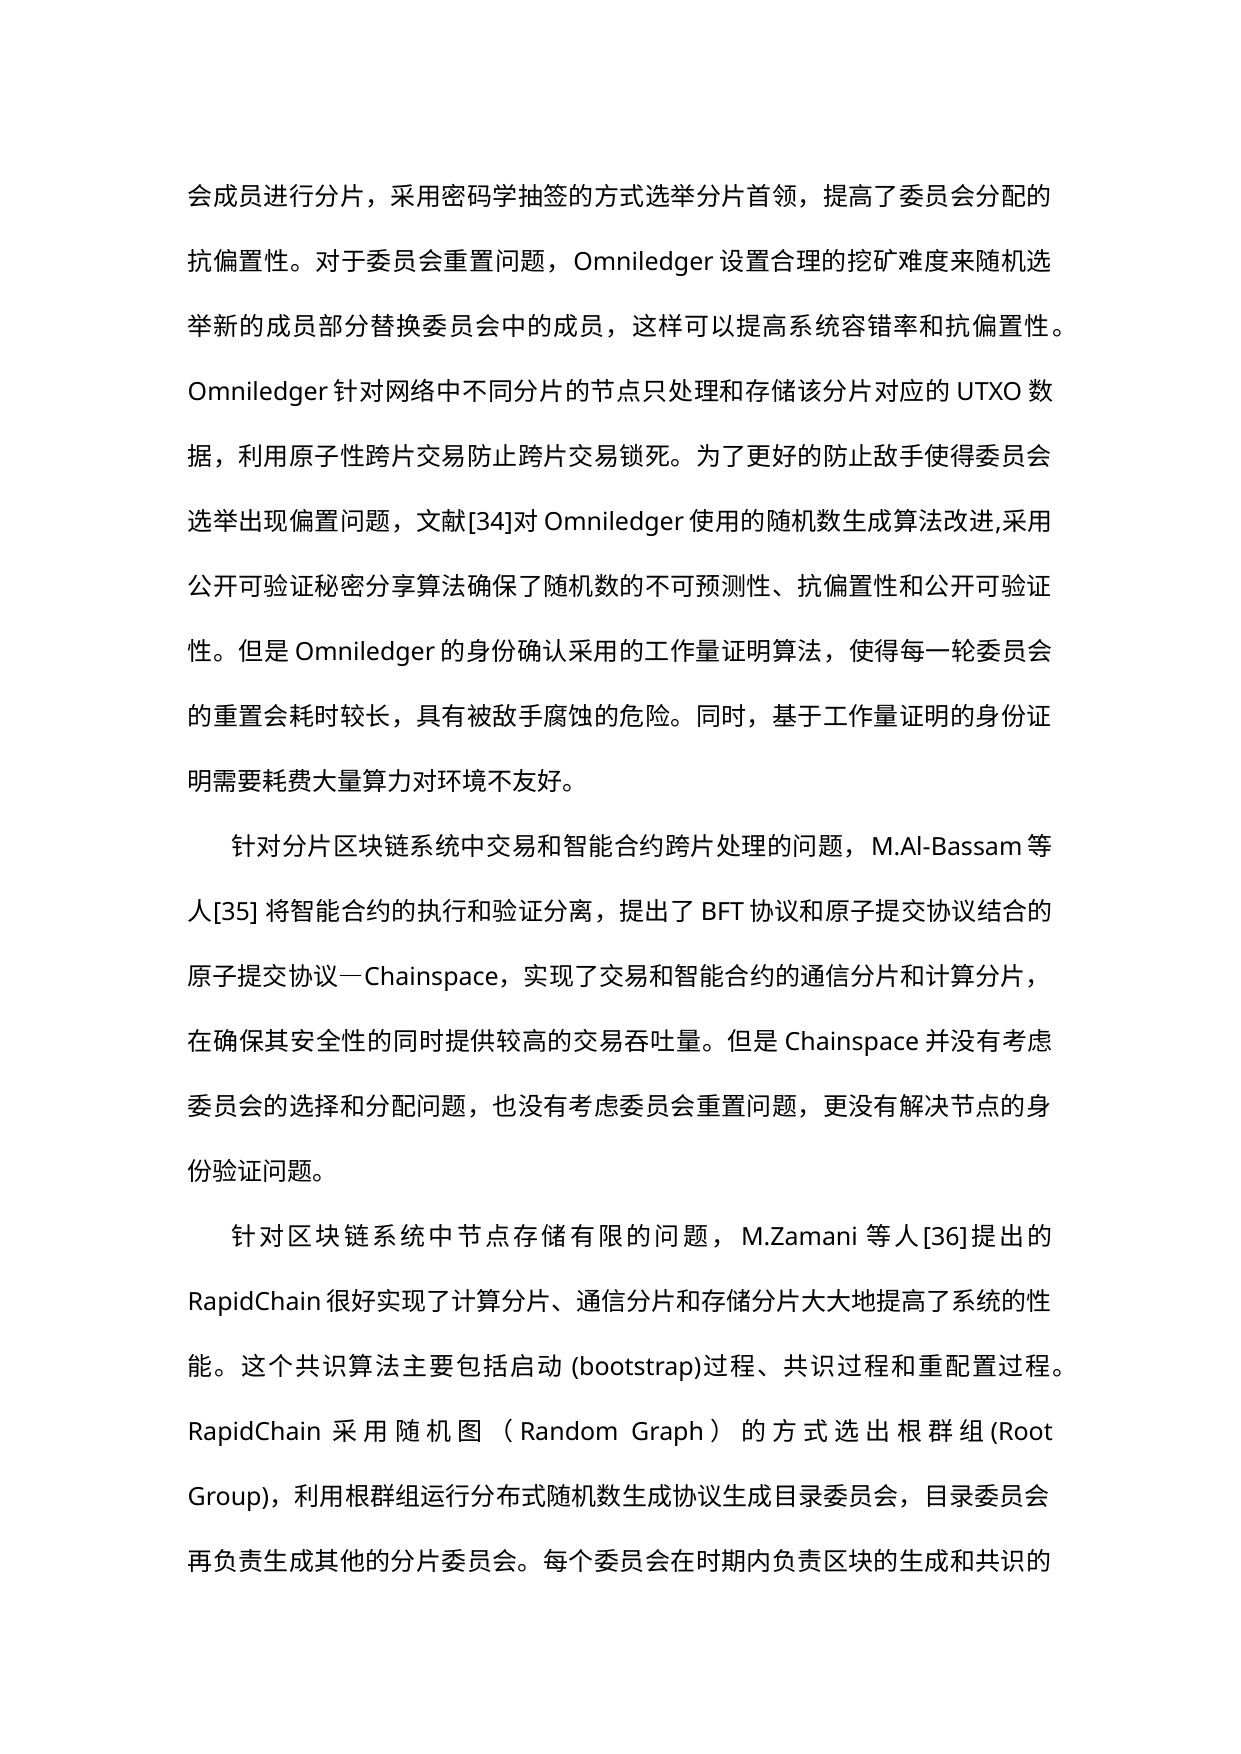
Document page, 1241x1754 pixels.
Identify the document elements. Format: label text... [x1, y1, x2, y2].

text 针对分片区块链系统中交易和智能合约跨片处理的问题，M.Al-Bassam等人[35] 将智能合约的执行和验证分离，提出了BFT协议和原子提交协议结合的原子提交协议—Chainspace，实现了交易和智能合约的通信分片和计算分片，在确保其安全性的同时提供较高的交易吞吐量。但是Chainspace并没有考虑委员会的选择和分配问题，也没有考虑委员会重置问题，更没有解决节点的身份验证问题。 [187, 812, 1053, 1202]
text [187, 162, 1053, 812]
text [187, 1202, 1053, 1592]
